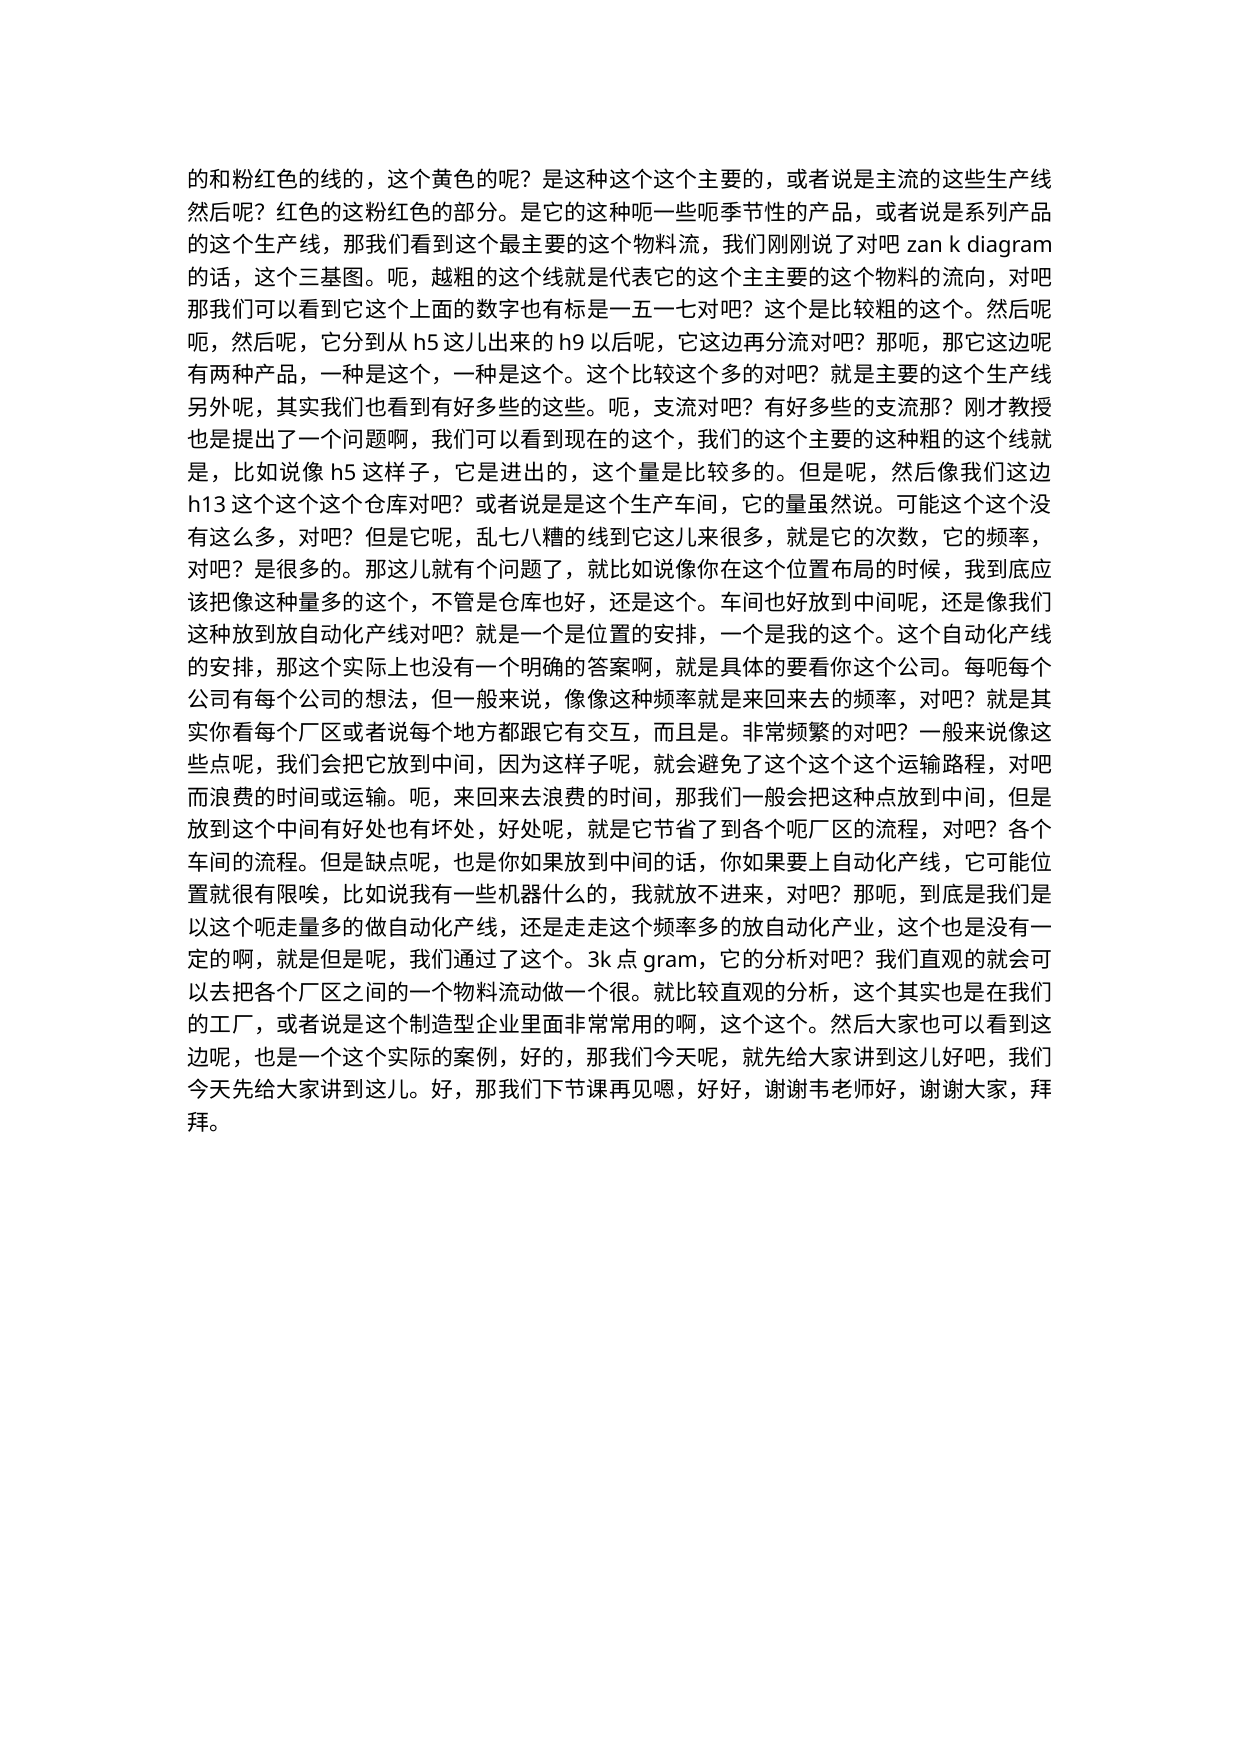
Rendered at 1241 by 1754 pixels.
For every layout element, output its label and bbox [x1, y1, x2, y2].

text [187, 162, 1053, 1137]
